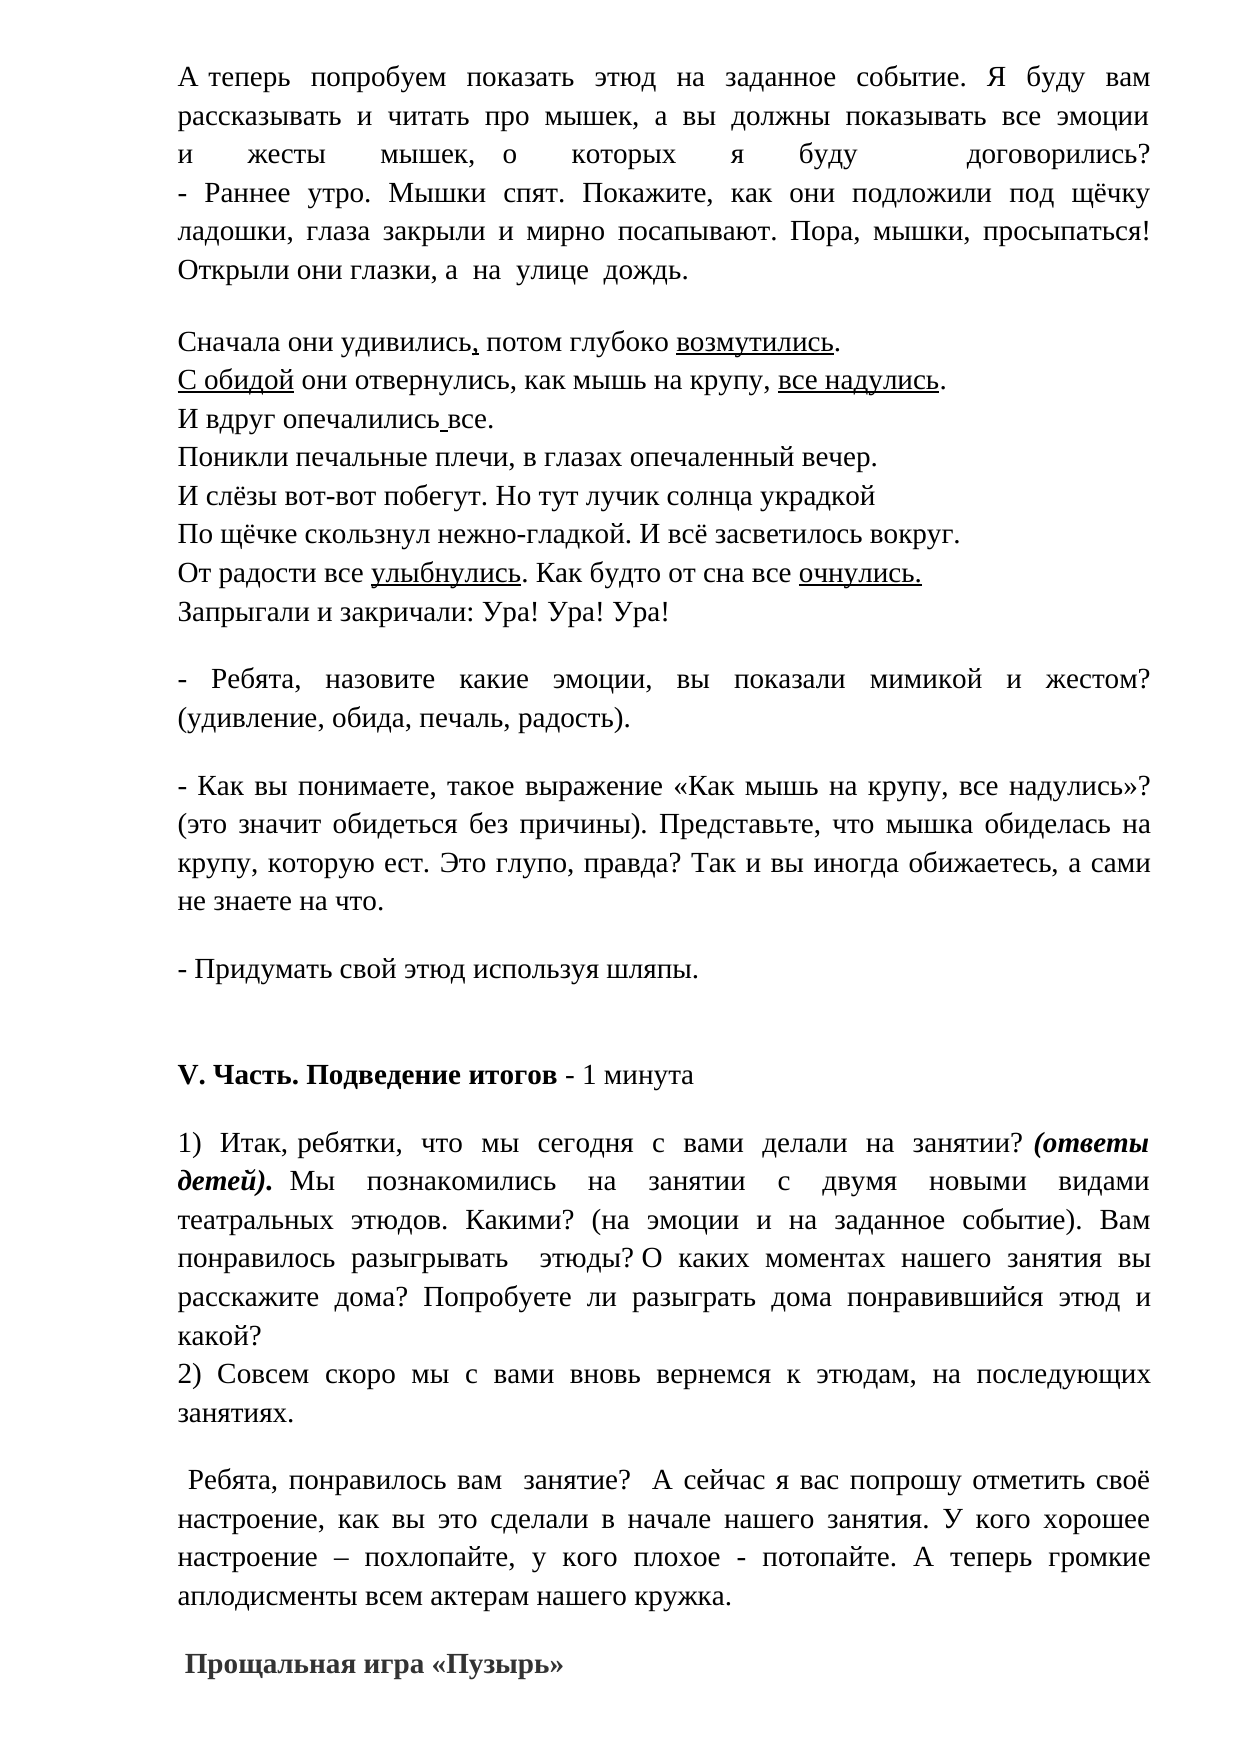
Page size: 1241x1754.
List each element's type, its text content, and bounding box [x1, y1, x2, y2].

text Поникли печальные плечи, в глазах опечаленный вечер. [177, 439, 1152, 473]
text V. Часть. Подведение итогов - 1 минута [177, 1019, 1152, 1091]
text Ребята, понравилось вам занятие? А сейчас я вас попрошу отметить своё настроение, как вы это сделали в начале нашего занятия. У кого хорошее настроение – похлопайте, у кого плохое - потопайте. А теперь громкие аплодисменты всем актерам нашего кружка. [177, 1462, 1152, 1612]
text - Ребята, назовите какие эмоции, вы показали мимикой и жестом? (удивление, обида, печаль, радость). [177, 661, 1152, 733]
text Прощальная игра «Пузырь» [177, 1646, 1152, 1679]
text А теперь попробуем показать этюд на заданное событие. Я буду вам рассказывать и читать про мышек, а вы должны показывать все эмоции и жесты мышек, о которых я буду договорились? - Раннее утро. Мышки спят. Покажите, как они подложили под щёчку ладошки, глаза закрыли и мирно посапывают. Пора, мышки, просыпаться! Открыли они глазки, а на улице дождь. [177, 59, 1152, 285]
text 1) Итак, ребятки, что мы сегодня с вами делали на занятии? (ответы детей). Мы познакомились на занятии с двумя новыми видами театральных этюдов. Какими? (на эмоции и на заданное событие). Вам понравилось разыгрывать этюды? О каких моментах нашего занятия вы расскажите дома? Попробуете ли разыграть дома понравившийся этюд и какой? 2) Совсем скоро мы с вами вновь вернемся к этюдам, на последующих занятиях. [177, 1125, 1152, 1428]
text - Придумать свой этюд используя шляпы. [177, 951, 1152, 984]
text Запрыгали и закричали: Ура! Ура! Ура! [177, 594, 1152, 627]
text - Как вы понимаете, такое выражение «Как мышь на крупу, все надулись»? (это значит обидеться без причины). Представьте, что мышка обиделась на крупу, которую ест. Это глупо, правда? Так и вы иногда обижаетесь, а сами не знаете на что. [177, 768, 1152, 917]
text По щёчке скользнул нежно-гладкой. И всё засветилось вокруг. [177, 517, 1152, 550]
text От радости все улыбнулись. Как будто от сна все очнулись. [177, 555, 1152, 589]
text И слёзы вот-вот побегут. Но тут лучик солнца украдкой [177, 478, 1152, 512]
text С обидой они отвернулись, как мышь на крупу, все надулись. [177, 362, 1152, 396]
text И вдруг опечалились все. [177, 401, 1152, 434]
text Сначала они удивились, потом глубоко возмутились. [177, 324, 1152, 357]
